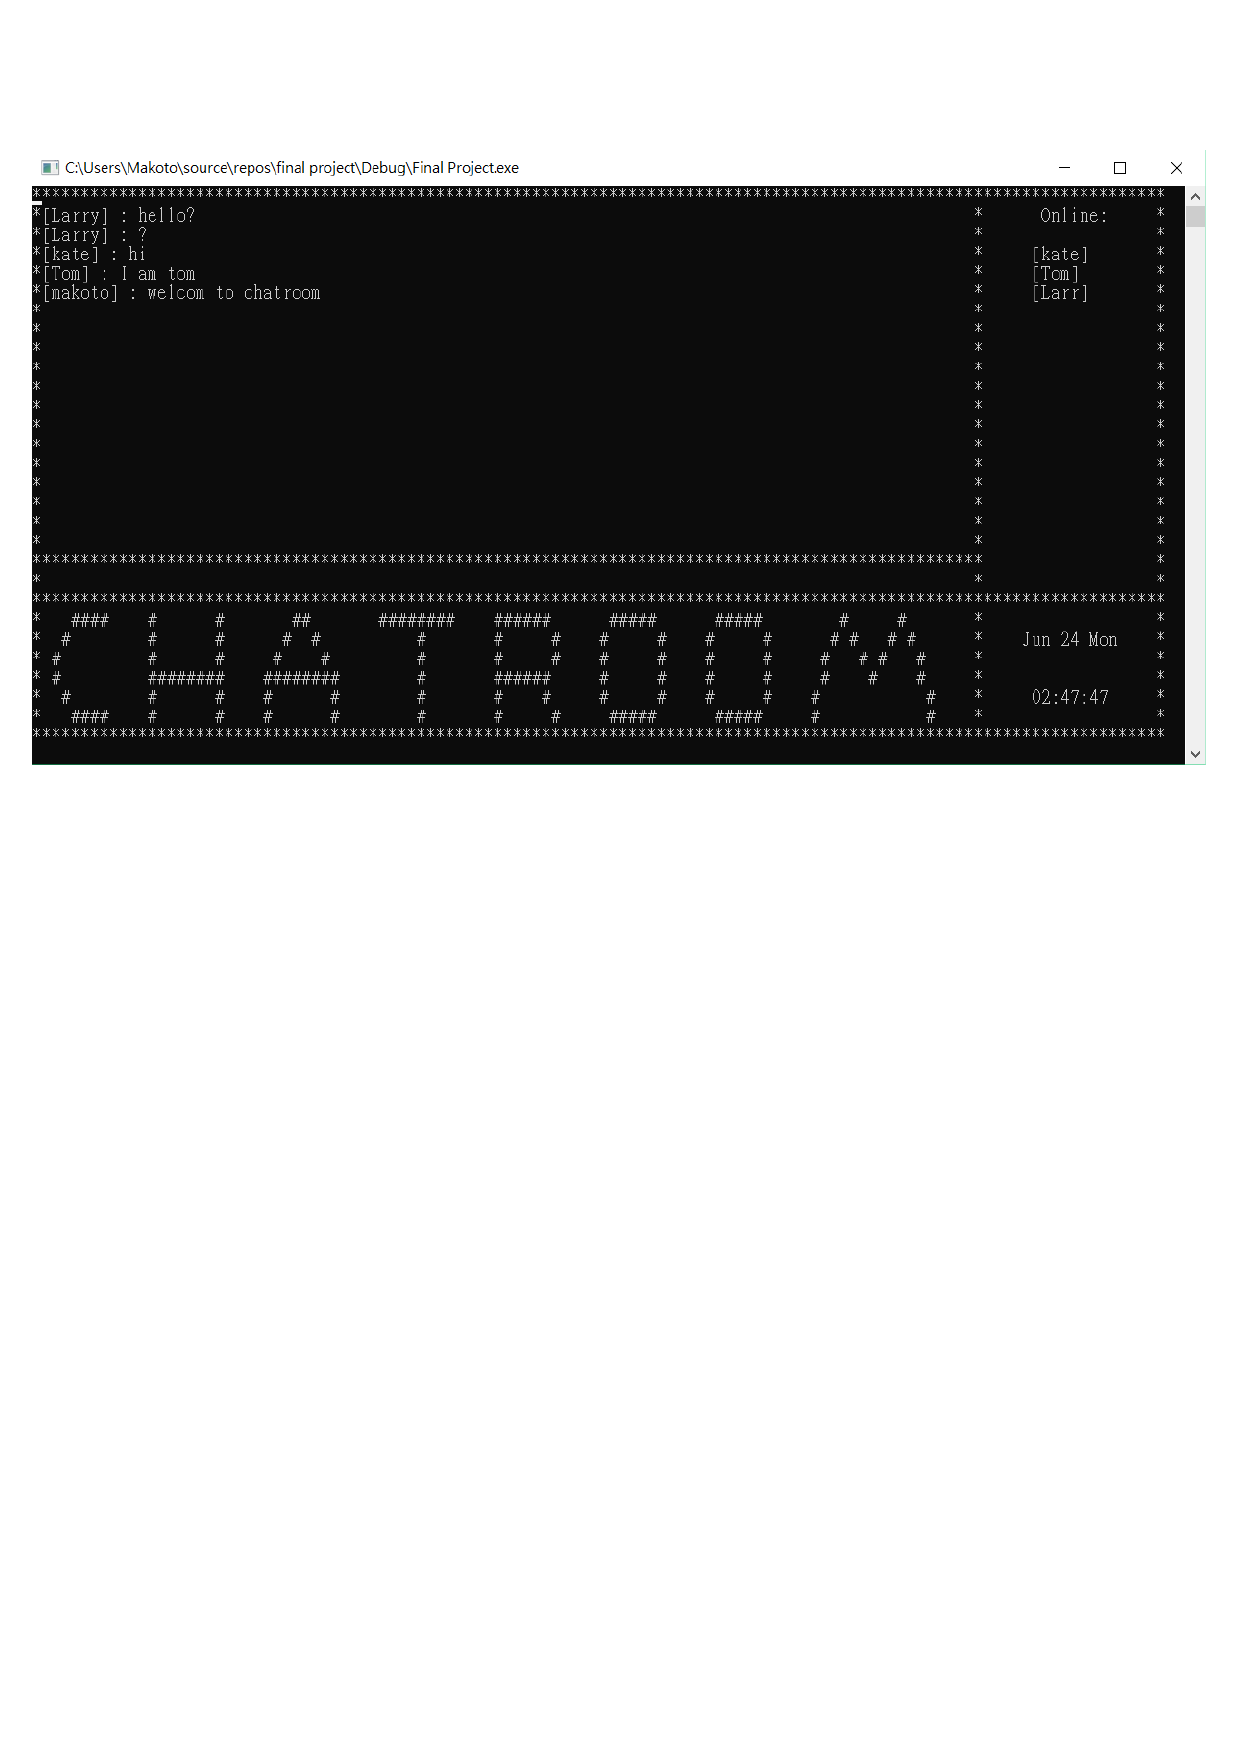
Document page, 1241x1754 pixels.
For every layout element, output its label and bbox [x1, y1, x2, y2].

picture [32, 150, 1206, 765]
